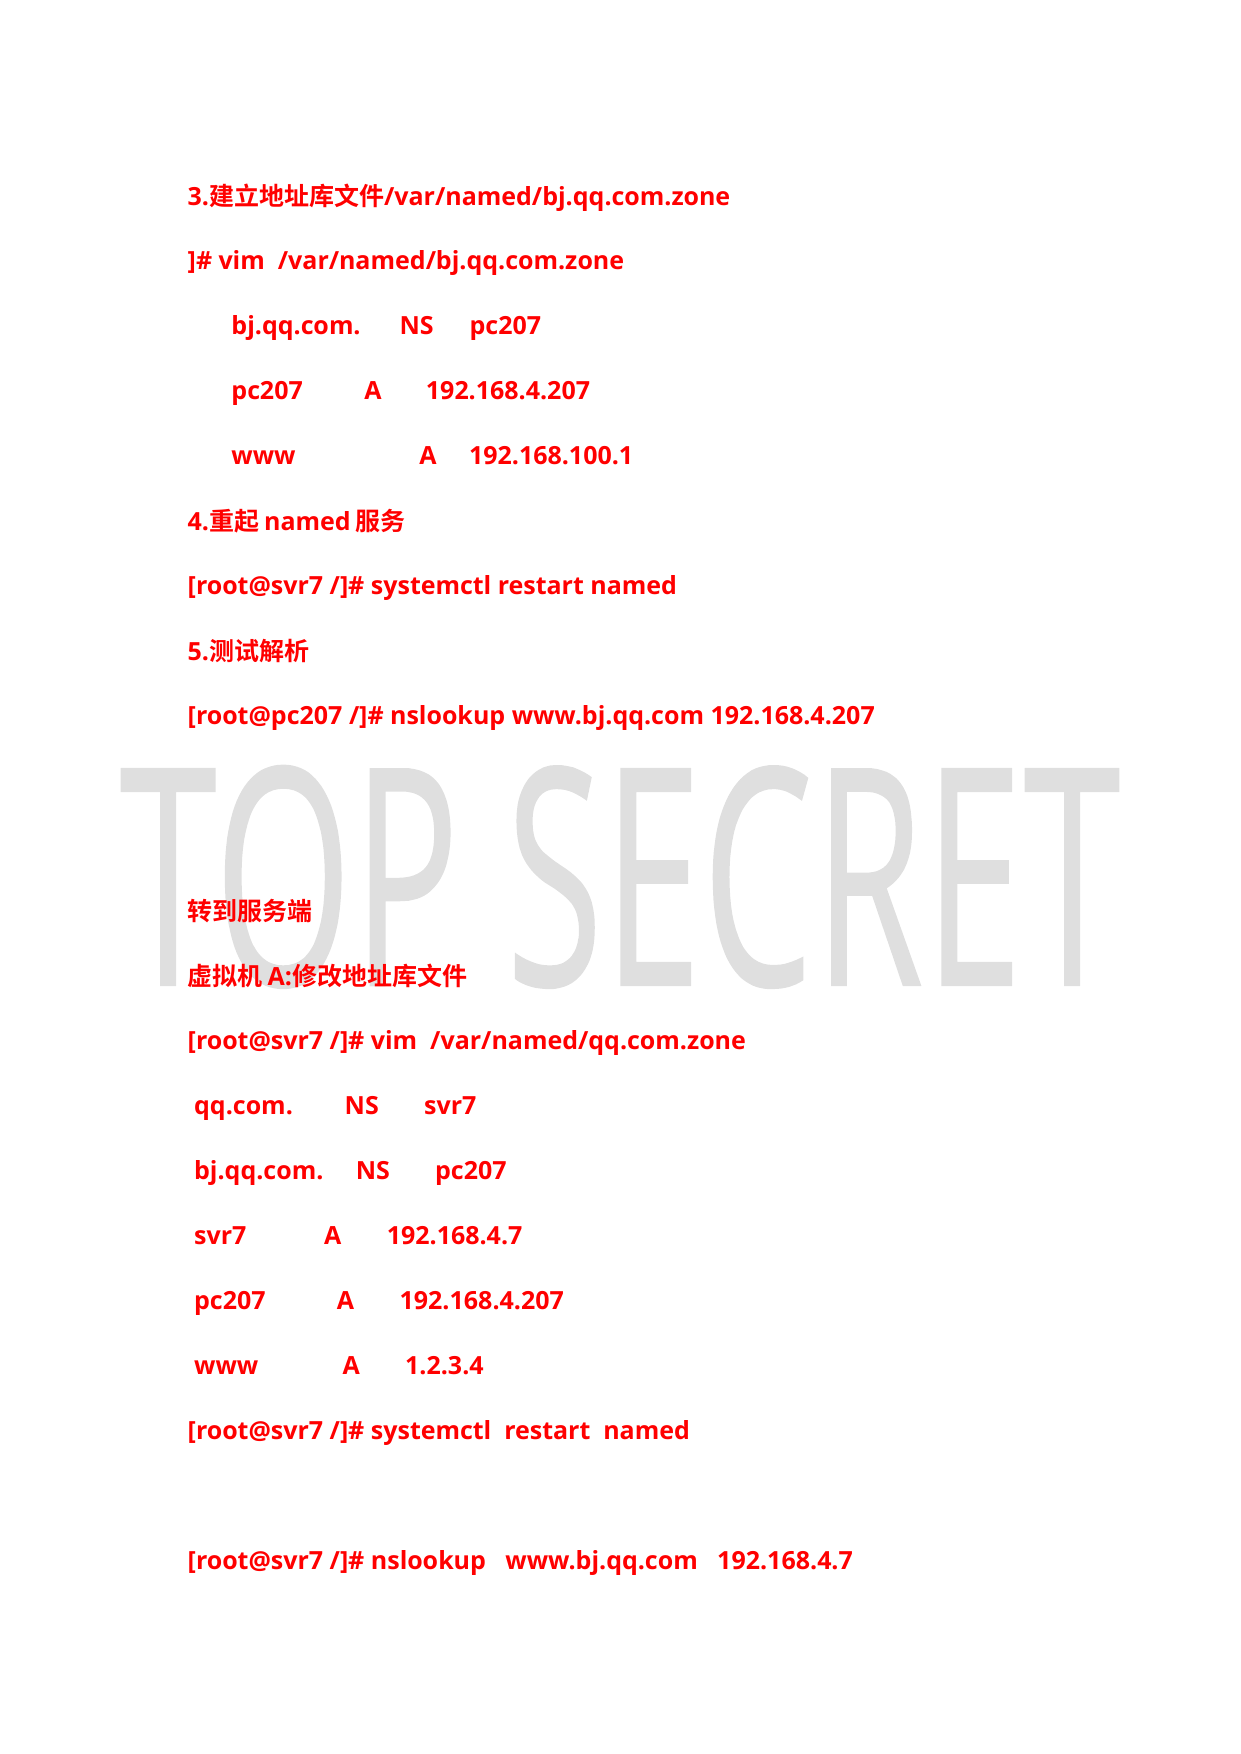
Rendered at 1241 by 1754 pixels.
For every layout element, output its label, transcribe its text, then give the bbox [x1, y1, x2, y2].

list svr7 A 192.168.4.7 [187, 1202, 1053, 1267]
list [root@svr7 /]# systemctl restart named [187, 1397, 1053, 1462]
list [root@svr7 /]# systemctl restart named [187, 552, 1053, 617]
list pc207 A 192.168.4.207 [187, 357, 1053, 422]
list pc207 A 192.168.4.207 [187, 1267, 1053, 1332]
list bj.qq.com. NS pc207 [187, 1137, 1053, 1202]
list 3.建立地址库文件/var/named/bj.qq.com.zone [187, 162, 1053, 227]
list 转到服务端 [187, 877, 1053, 942]
list 4.重起named服务 [187, 487, 1053, 552]
list www A 192.168.100.1 [187, 422, 1053, 487]
list [root@svr7 /]# nslookup www.bj.qq.com 192.168.4.7 [187, 1527, 1053, 1592]
list 虚拟机A:修改地址库文件 [187, 942, 1053, 1007]
list [root@svr7 /]# vim /var/named/qq.com.zone [187, 1007, 1053, 1072]
list bj.qq.com. NS pc207 [187, 292, 1053, 357]
list [root@pc207 /]# nslookup www.bj.qq.com 192.168.4.207 [187, 682, 1053, 747]
list qq.com. NS svr7 [187, 1072, 1053, 1137]
list ]# vim /var/named/bj.qq.com.zone [187, 227, 1053, 292]
list 5.测试解析 [187, 617, 1053, 682]
list www A 1.2.3.4 [187, 1332, 1053, 1397]
